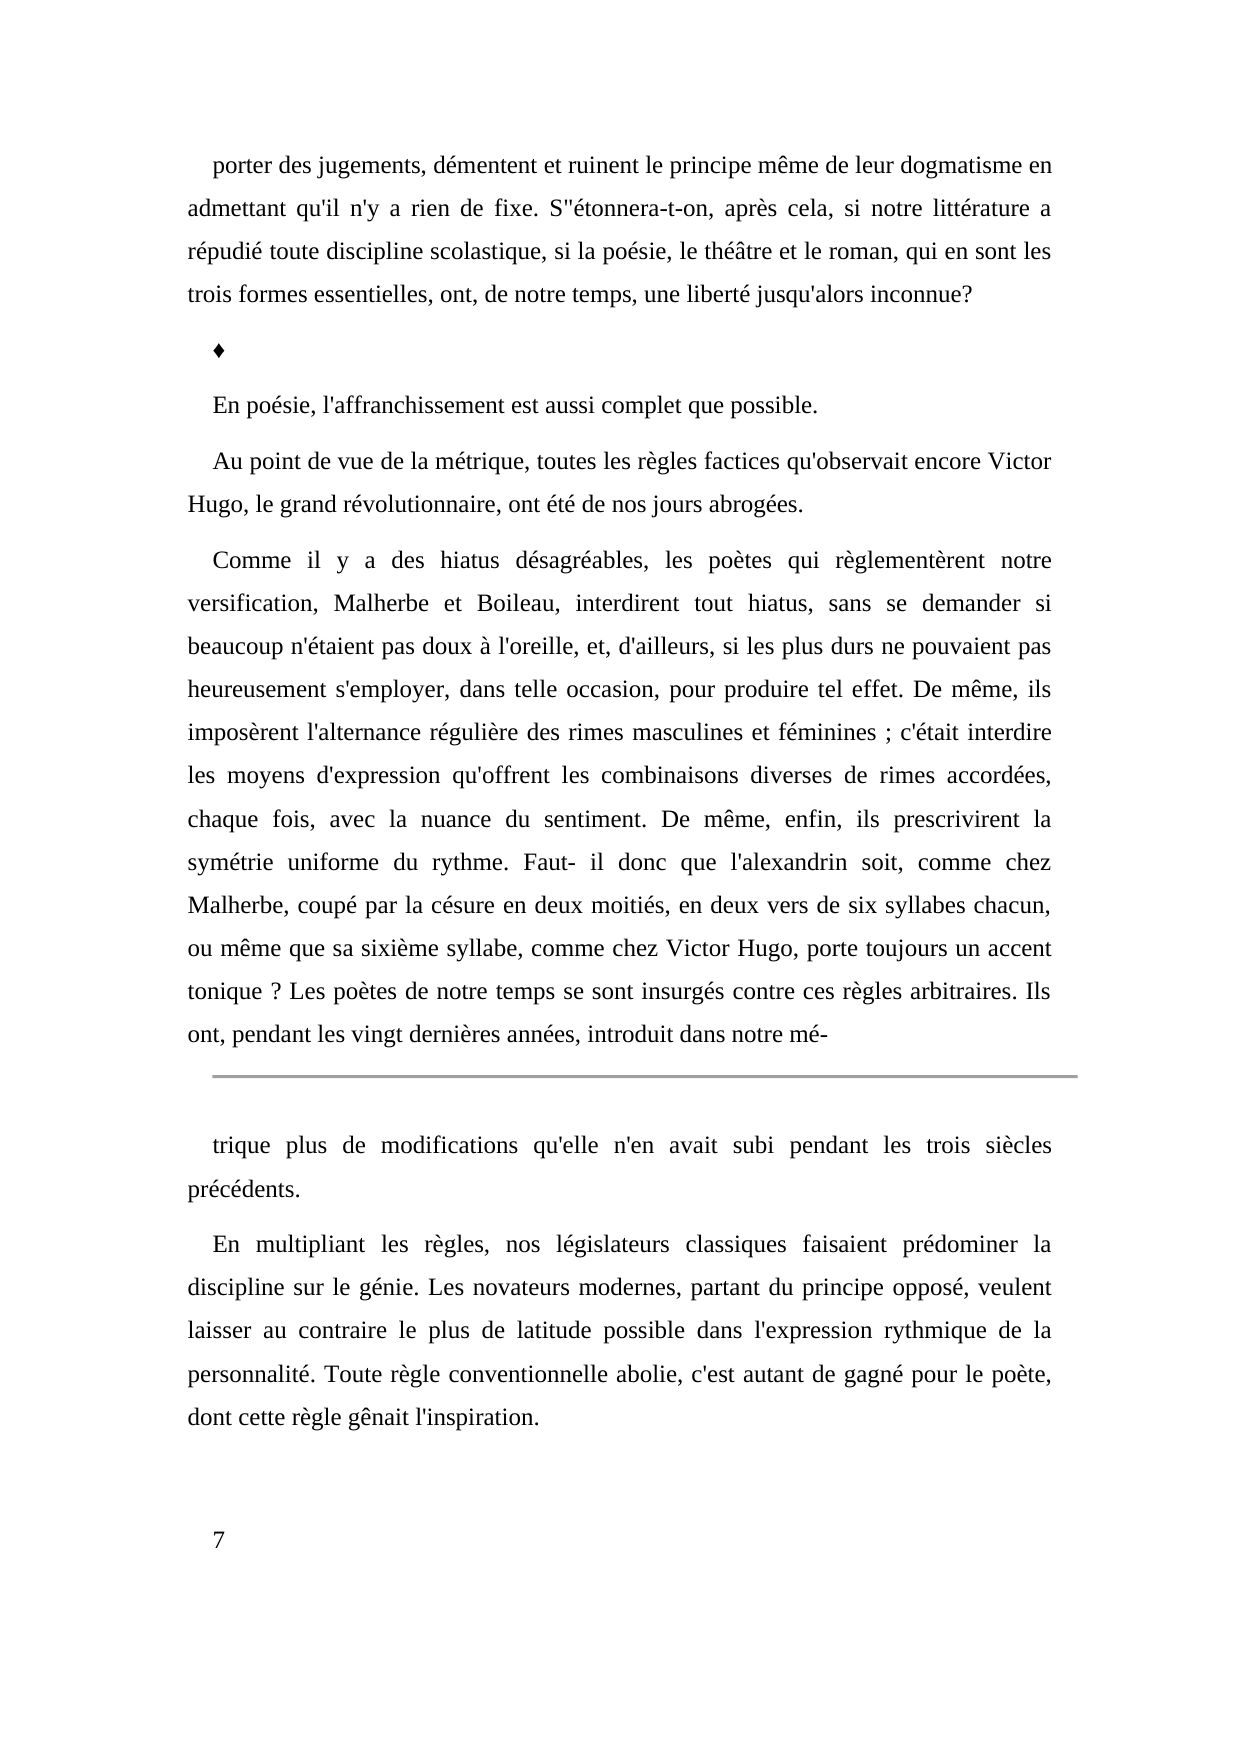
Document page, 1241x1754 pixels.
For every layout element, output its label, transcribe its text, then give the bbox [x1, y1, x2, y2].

text ♦ [187, 335, 1053, 364]
text Comme il y a des hiatus désagréables, les poètes qui règlementèrent notre versification, Malherbe et Boileau, interdirent tout hiatus, sans se demander si beaucoup n'étaient pas doux à l'oreille, et, d'ailleurs, si les plus durs ne pouvaient pas heureusement s'employer, dans telle occasion, pour produire tel effet. De même, ils imposèrent l'alternance régulière des rimes masculines et féminines ; c'était interdire les moyens d'expression qu'offrent les combinaisons diverses de rimes accordées, chaque fois, avec la nuance du sentiment. De même, enfin, ils prescrivirent la symétrie uniforme du rythme. Faut- il donc que l'alexandrin soit, comme chez Malherbe, coupé par la césure en deux moitiés, en deux vers de six syllabes chacun, ou même que sa sixième syllabe, comme chez Victor Hugo, porte toujours un accent tonique ? Les poètes de notre temps se sont insurgés contre ces règles arbitraires. Ils ont, pendant les vingt dernières années, introduit dans notre mé- [187, 545, 1053, 1048]
text En poésie, l'affranchissement est aussi complet que possible. [187, 391, 1053, 419]
text porter des jugements, démentent et ruinent le principe même de leur dogmatisme en admettant qu'il n'y a rien de fixe. S"étonnera-t-on, après cela, si notre littérature a répudié toute discipline scolastique, si la poésie, le théâtre et le roman, qui en sont les trois formes essentielles, ont, de notre temps, une liberté jusqu'alors inconnue? [187, 150, 1053, 308]
text Au point de vue de la métrique, toutes les règles factices qu'observait encore Victor Hugo, le grand révolutionnaire, ont été de nos jours abrogées. [187, 446, 1053, 518]
text trique plus de modifications qu'elle n'en avait subi pendant les trois siècles précédents. [187, 1131, 1053, 1202]
text En multipliant les règles, nos législateurs classiques faisaient prédominer la discipline sur le génie. Les novateurs modernes, partant du principe opposé, veulent laisser au contraire le plus de latitude possible dans l'expression rythmique de la personnalité. Toute règle conventionnelle abolie, c'est autant de gagné pour le poète, dont cette règle gênait l'inspiration. [187, 1229, 1053, 1431]
